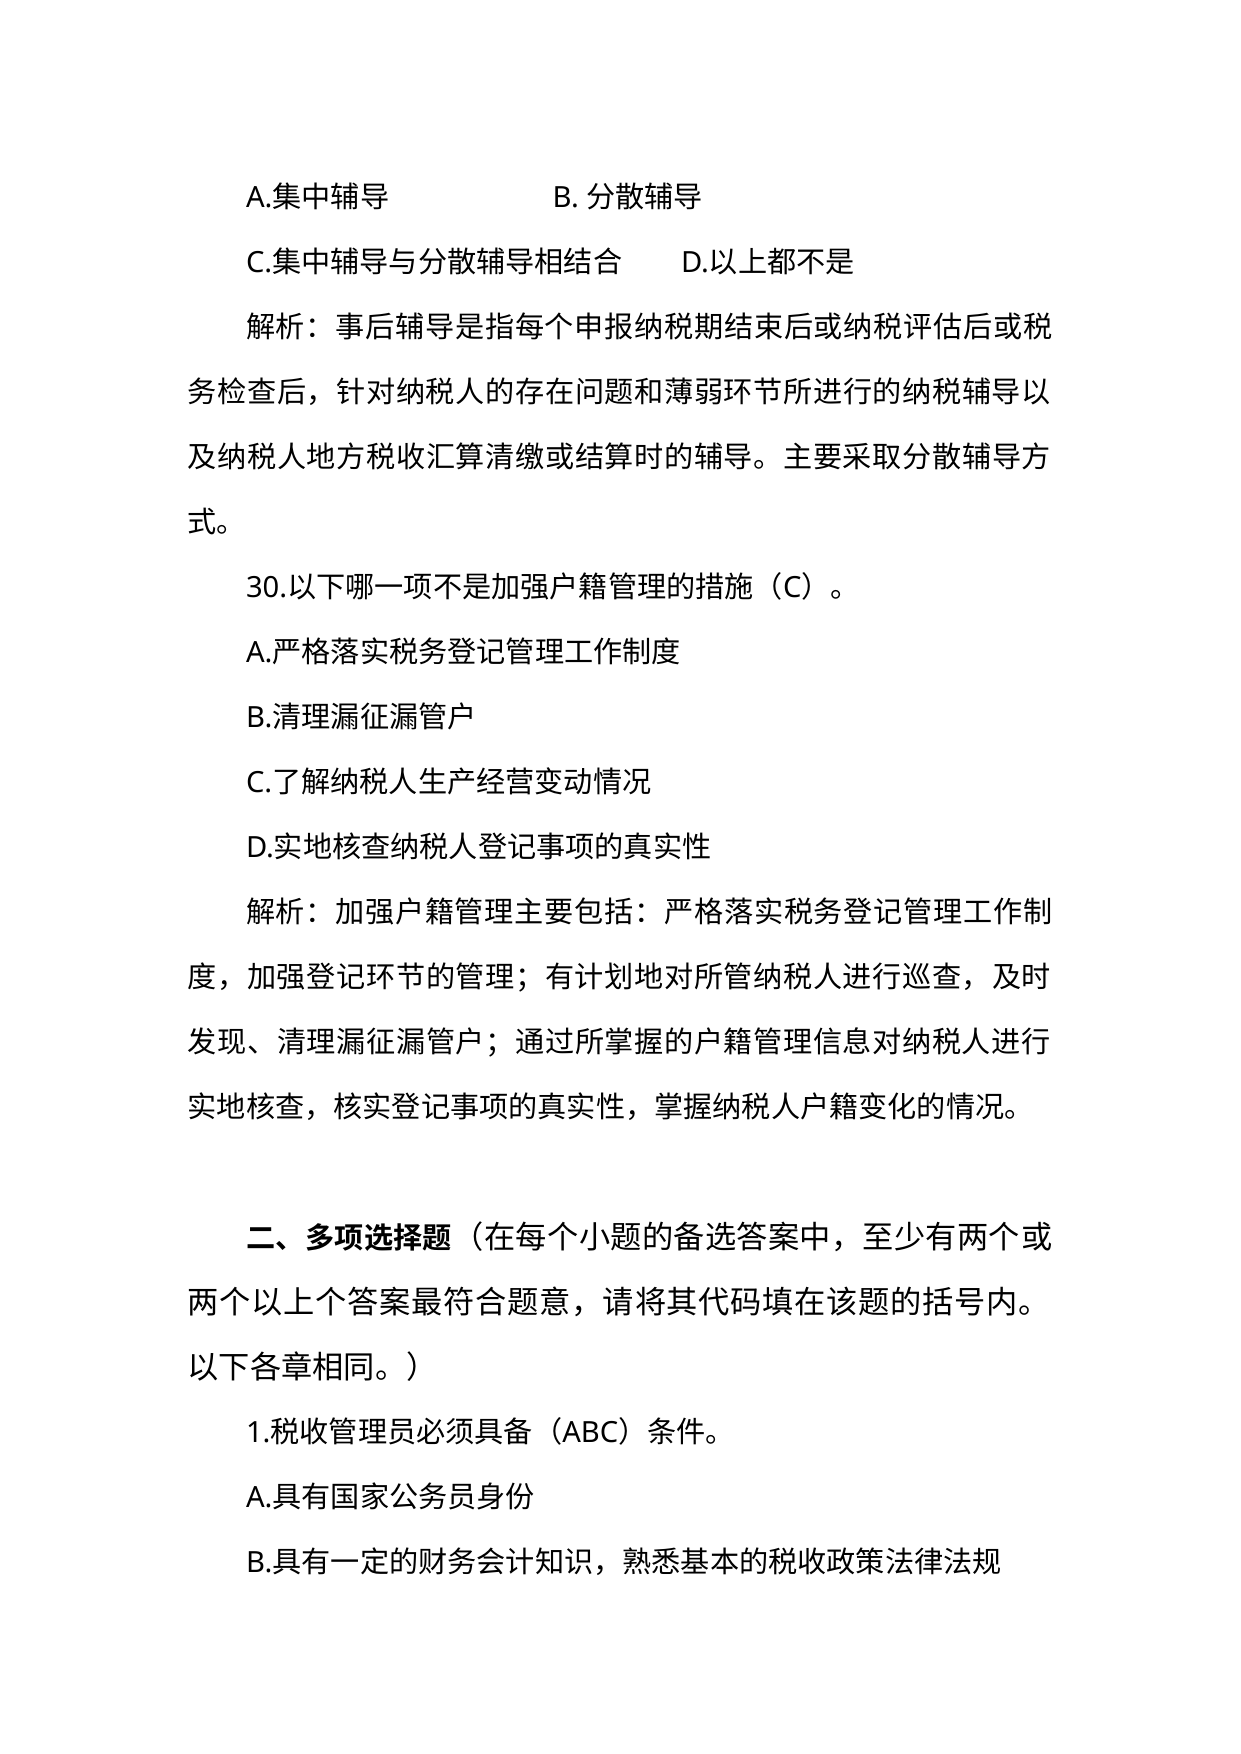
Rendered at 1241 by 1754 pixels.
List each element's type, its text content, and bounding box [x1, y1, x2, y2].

text 解析：事后辅导是指每个申报纳税期结束后或纳税评估后或税务检查后，针对纳税人的存在问题和薄弱环节所进行的纳税辅导以及纳税人地方税收汇算清缴或结算时的辅导。主要采取分散辅导方式。 [187, 292, 1053, 552]
text B.清理漏征漏管户 [187, 682, 1053, 747]
text 30.以下哪一项不是加强户籍管理的措施（C）。 [187, 552, 1053, 617]
text 解析：加强户籍管理主要包括：严格落实税务登记管理工作制度，加强登记环节的管理；有计划地对所管纳税人进行巡查，及时发现、清理漏征漏管户；通过所掌握的户籍管理信息对纳税人进行实地核查，核实登记事项的真实性，掌握纳税人户籍变化的情况。 [187, 877, 1053, 1137]
text A.具有国家公务员身份 [187, 1462, 1053, 1527]
text A.集中辅导 B. 分散辅导 [187, 162, 1053, 227]
text D.实地核查纳税人登记事项的真实性 [187, 812, 1053, 877]
text 1.税收管理员必须具备（ABC）条件。 [187, 1397, 1053, 1462]
text A.严格落实税务登记管理工作制度 [187, 617, 1053, 682]
text 二、多项选择题（在每个小题的备选答案中，至少有两个或两个以上个答案最符合题意，请将其代码填在该题的括号内。以下各章相同。） [187, 1202, 1053, 1397]
text B.具有一定的财务会计知识，熟悉基本的税收政策法律法规 [187, 1527, 1053, 1592]
text C.了解纳税人生产经营变动情况 [187, 747, 1053, 812]
text C.集中辅导与分散辅导相结合 D.以上都不是 [187, 227, 1053, 292]
